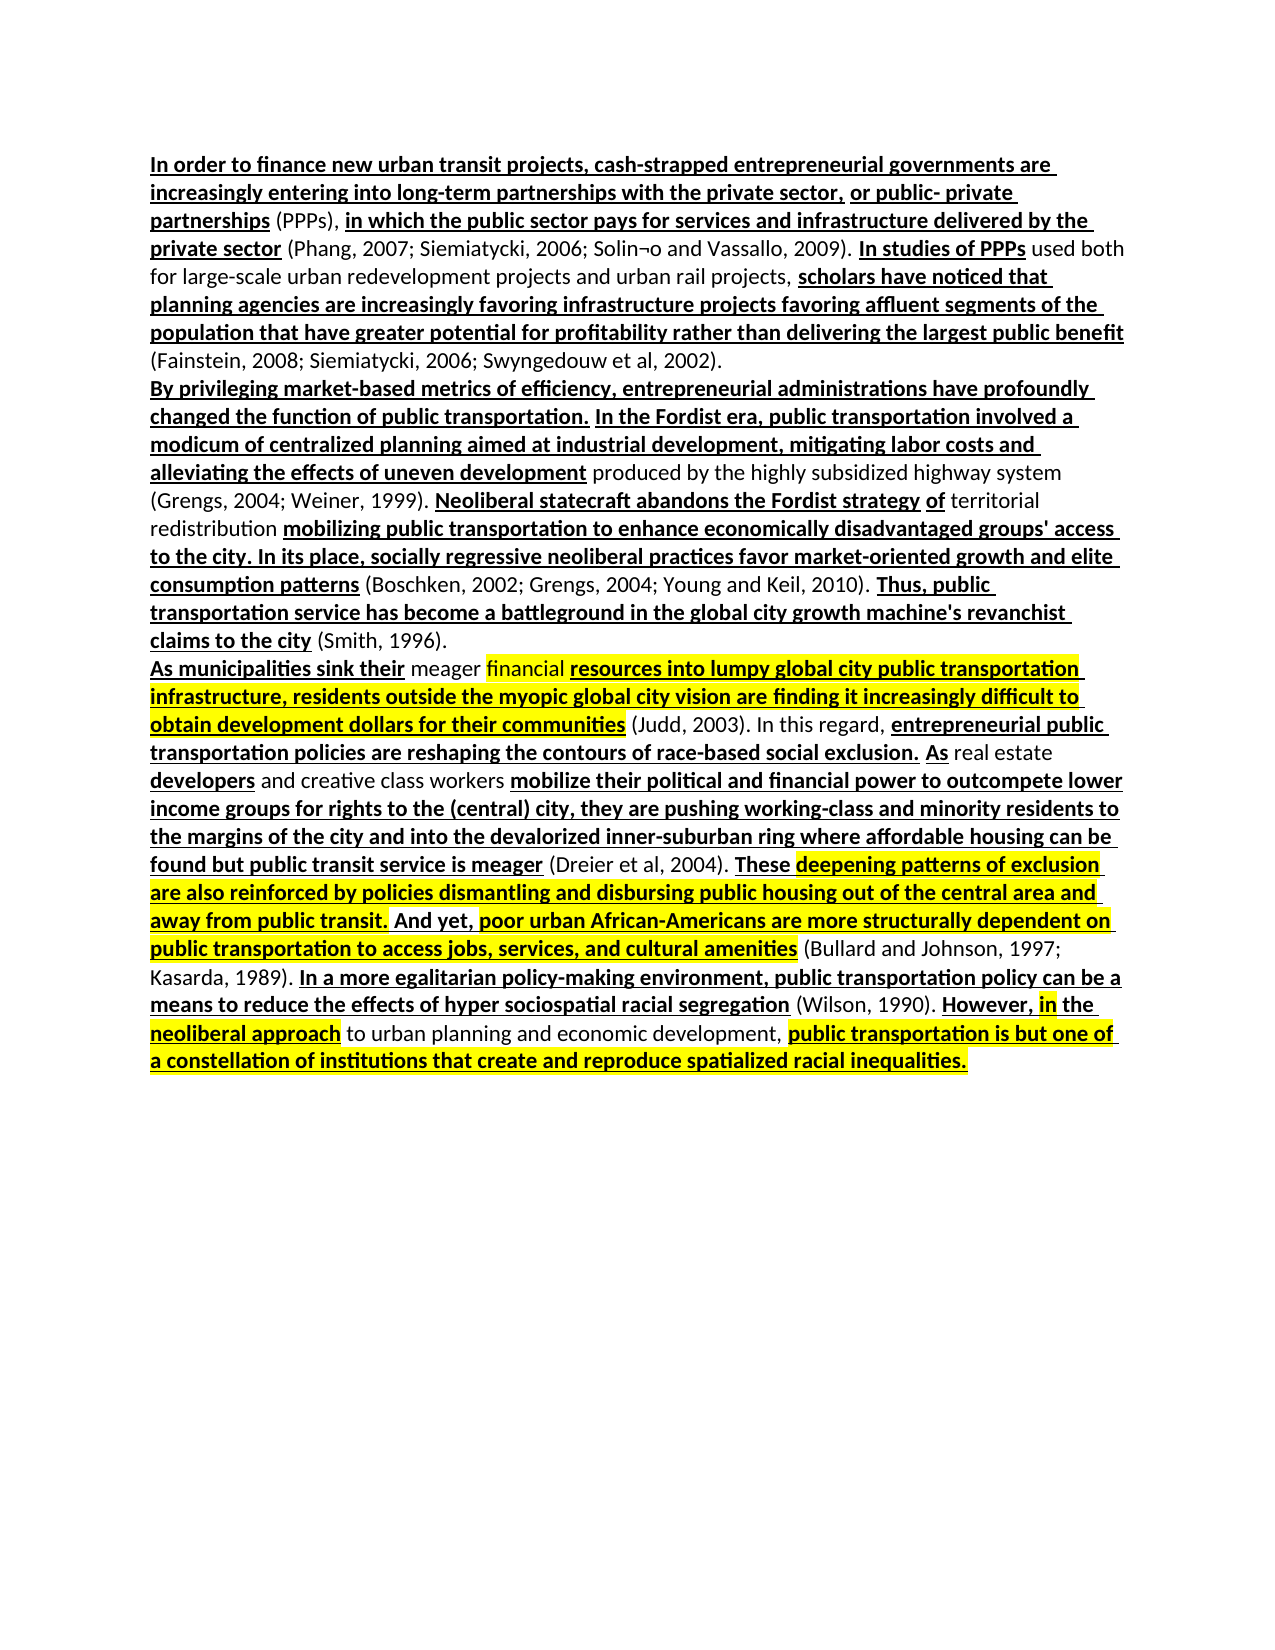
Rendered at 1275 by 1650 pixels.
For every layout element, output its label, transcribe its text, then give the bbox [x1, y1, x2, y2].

text By privileging market-based metrics of efficiency, entrepreneurial administrations have profoundly changed the function of public transportation. In the Fordist era, public transportation involved a modicum of centralized planning aimed at industrial development, mitigating labor costs and alleviating the effects of uneven development produced by the highly subsidized highway system (Grengs, 2004; Weiner, 1999). Neoliberal statecraft abandons the Fordist strategy of territorial redistribution mobilizing public transportation to enhance economically disadvantaged groups' access to the city. In its place, socially regressive neoliberal practices favor market-oriented growth and elite consumption patterns (Boschken, 2002; Grengs, 2004; Young and Keil, 2010). Thus, public transportation service has become a battleground in the global city growth machine's revanchist claims to the city (Smith, 1996). [150, 374, 1125, 654]
text As municipalities sink their meager financial resources into lumpy global city public transportation infrastructure, residents outside the myopic global city vision are finding it increasingly difficult to obtain development dollars for their communities (Judd, 2003). In this regard, entrepreneurial public transportation policies are reshaping the contours of race-based social exclusion. As real estate developers and creative class workers mobilize their political and financial power to outcompete lower income groups for rights to the (central) city, they are pushing working-class and minority residents to the margins of the city and into the devalorized inner-suburban ring where affordable housing can be found but public transit service is meager (Dreier et al, 2004). These deepening patterns of exclusion are also reinforced by policies dismantling and disbursing public housing out of the central area and away from public transit. And yet, poor urban African-Americans are more structurally dependent on public transportation to access jobs, services, and cultural amenities (Bullard and Johnson, 1997; Kasarda, 1989). In a more egalitarian policy-making environment, public transportation policy can be a means to reduce the effects of hyper sociospatial racial segregation (Wilson, 1990). However, in the neoliberal approach to urban planning and economic development, public transportation is but one of a constellation of institutions that create and reproduce spatialized racial inequalities. [150, 654, 1125, 1075]
text In order to finance new urban transit projects, cash-strapped entrepreneurial governments are increasingly entering into long-term partnerships with the private sector, or public- private partnerships (PPPs), in which the public sector pays for services and infrastructure delivered by the private sector (Phang, 2007; Siemiatycki, 2006; Solin¬o and Vassallo, 2009). In studies of PPPs used both for large-scale urban redevelopment projects and urban rail projects, scholars have noticed that planning agencies are increasingly favoring infrastructure projects favoring affluent segments of the population that have greater potential for profitability rather than delivering the largest public benefit (Fainstein, 2008; Siemiatycki, 2006; Swyngedouw et al, 2002). [150, 150, 1125, 374]
